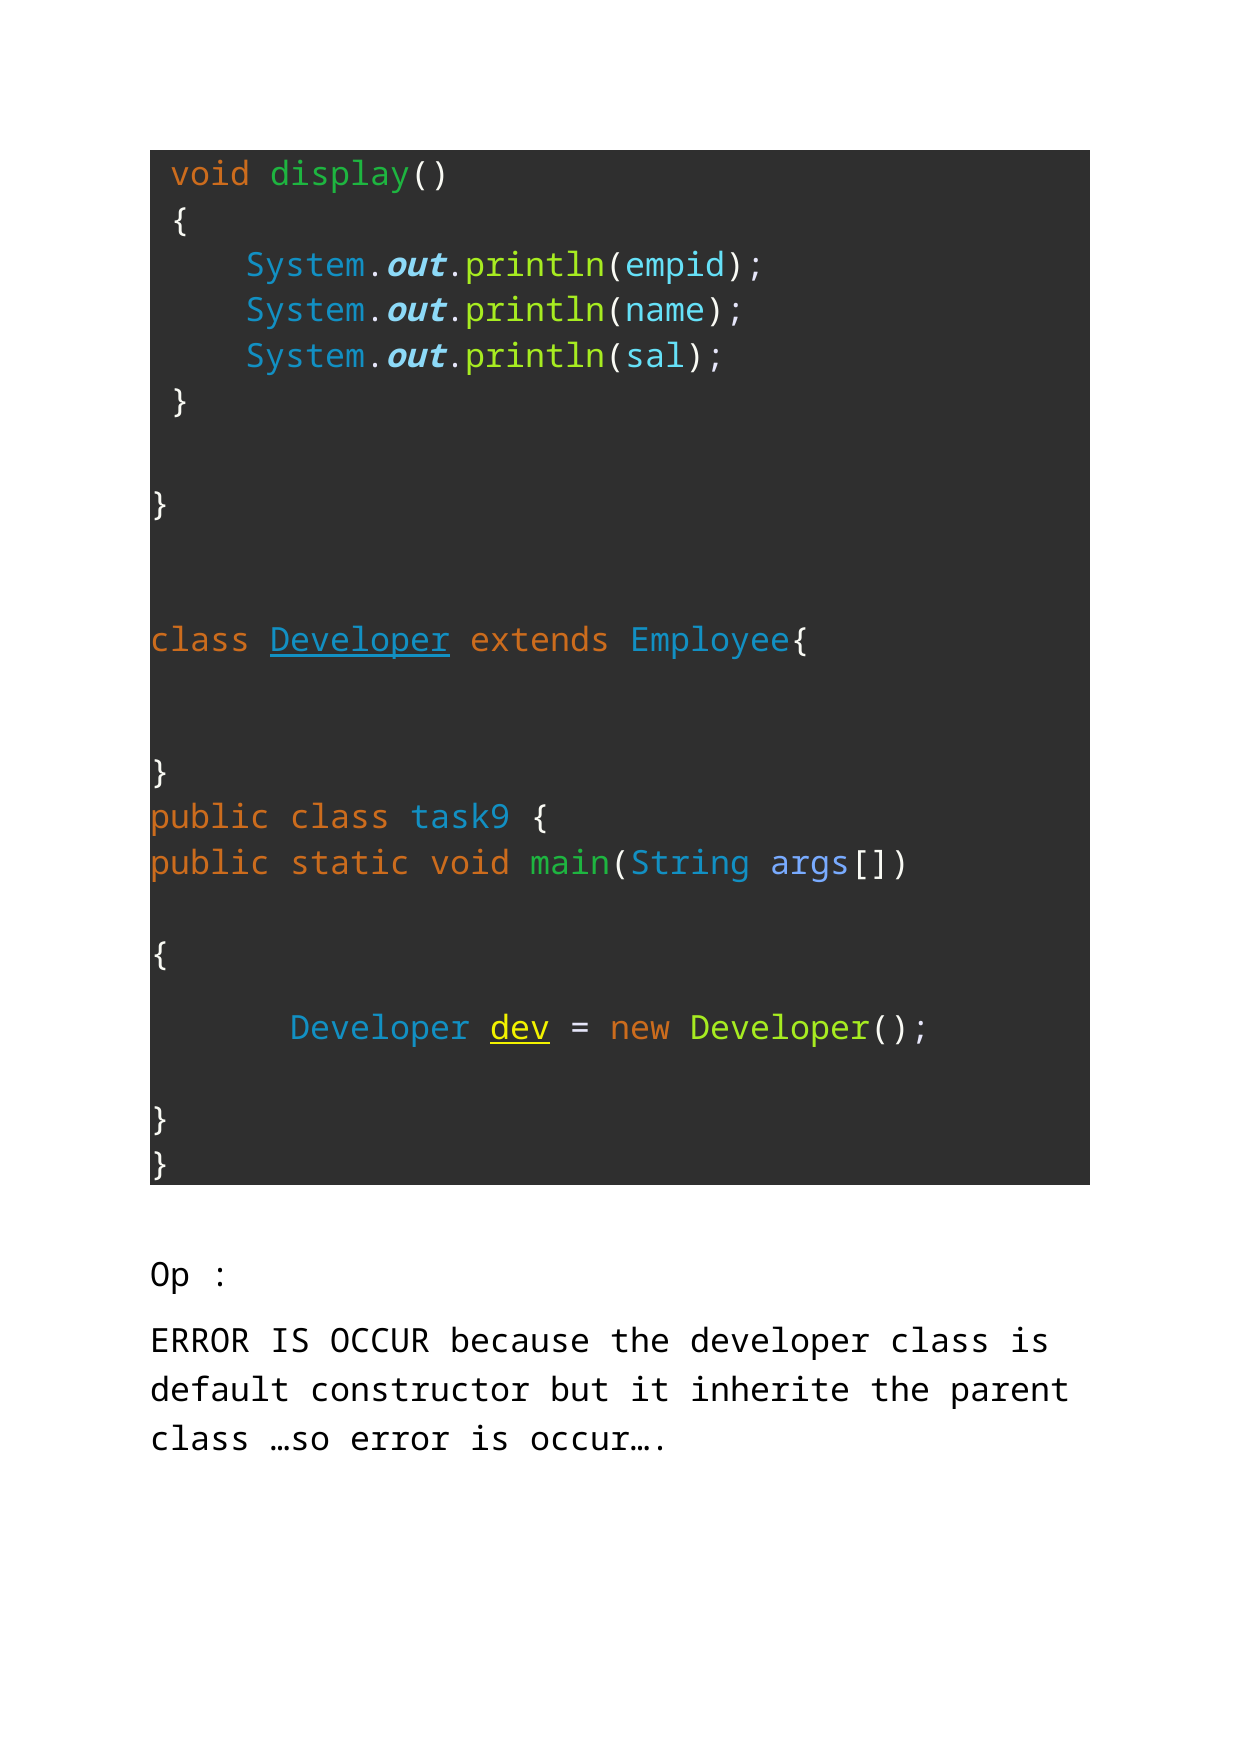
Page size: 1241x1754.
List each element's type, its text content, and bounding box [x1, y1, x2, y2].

text { [150, 929, 1090, 975]
text public static void main(String args[]) [150, 839, 1090, 884]
text } [150, 377, 1090, 422]
text Developer dev = new Developer(); [150, 1004, 1090, 1049]
text Op : [150, 1251, 1090, 1296]
text ERROR IS OCCUR because the developer class is default constructor but it inherite the parent class …so error is occur…. [150, 1317, 1090, 1460]
text public class task9 { [150, 793, 1090, 839]
text } [150, 1094, 1090, 1140]
text } [150, 1140, 1090, 1185]
text { [150, 195, 1090, 241]
text System.out.println(sal); [150, 332, 1090, 377]
text } [150, 748, 1090, 793]
text } [150, 480, 1090, 525]
text System.out.println(empid); [150, 241, 1090, 286]
text System.out.println(name); [150, 286, 1090, 332]
text class Developer extends Employee{ [150, 616, 1090, 662]
text void display() [150, 150, 1090, 195]
